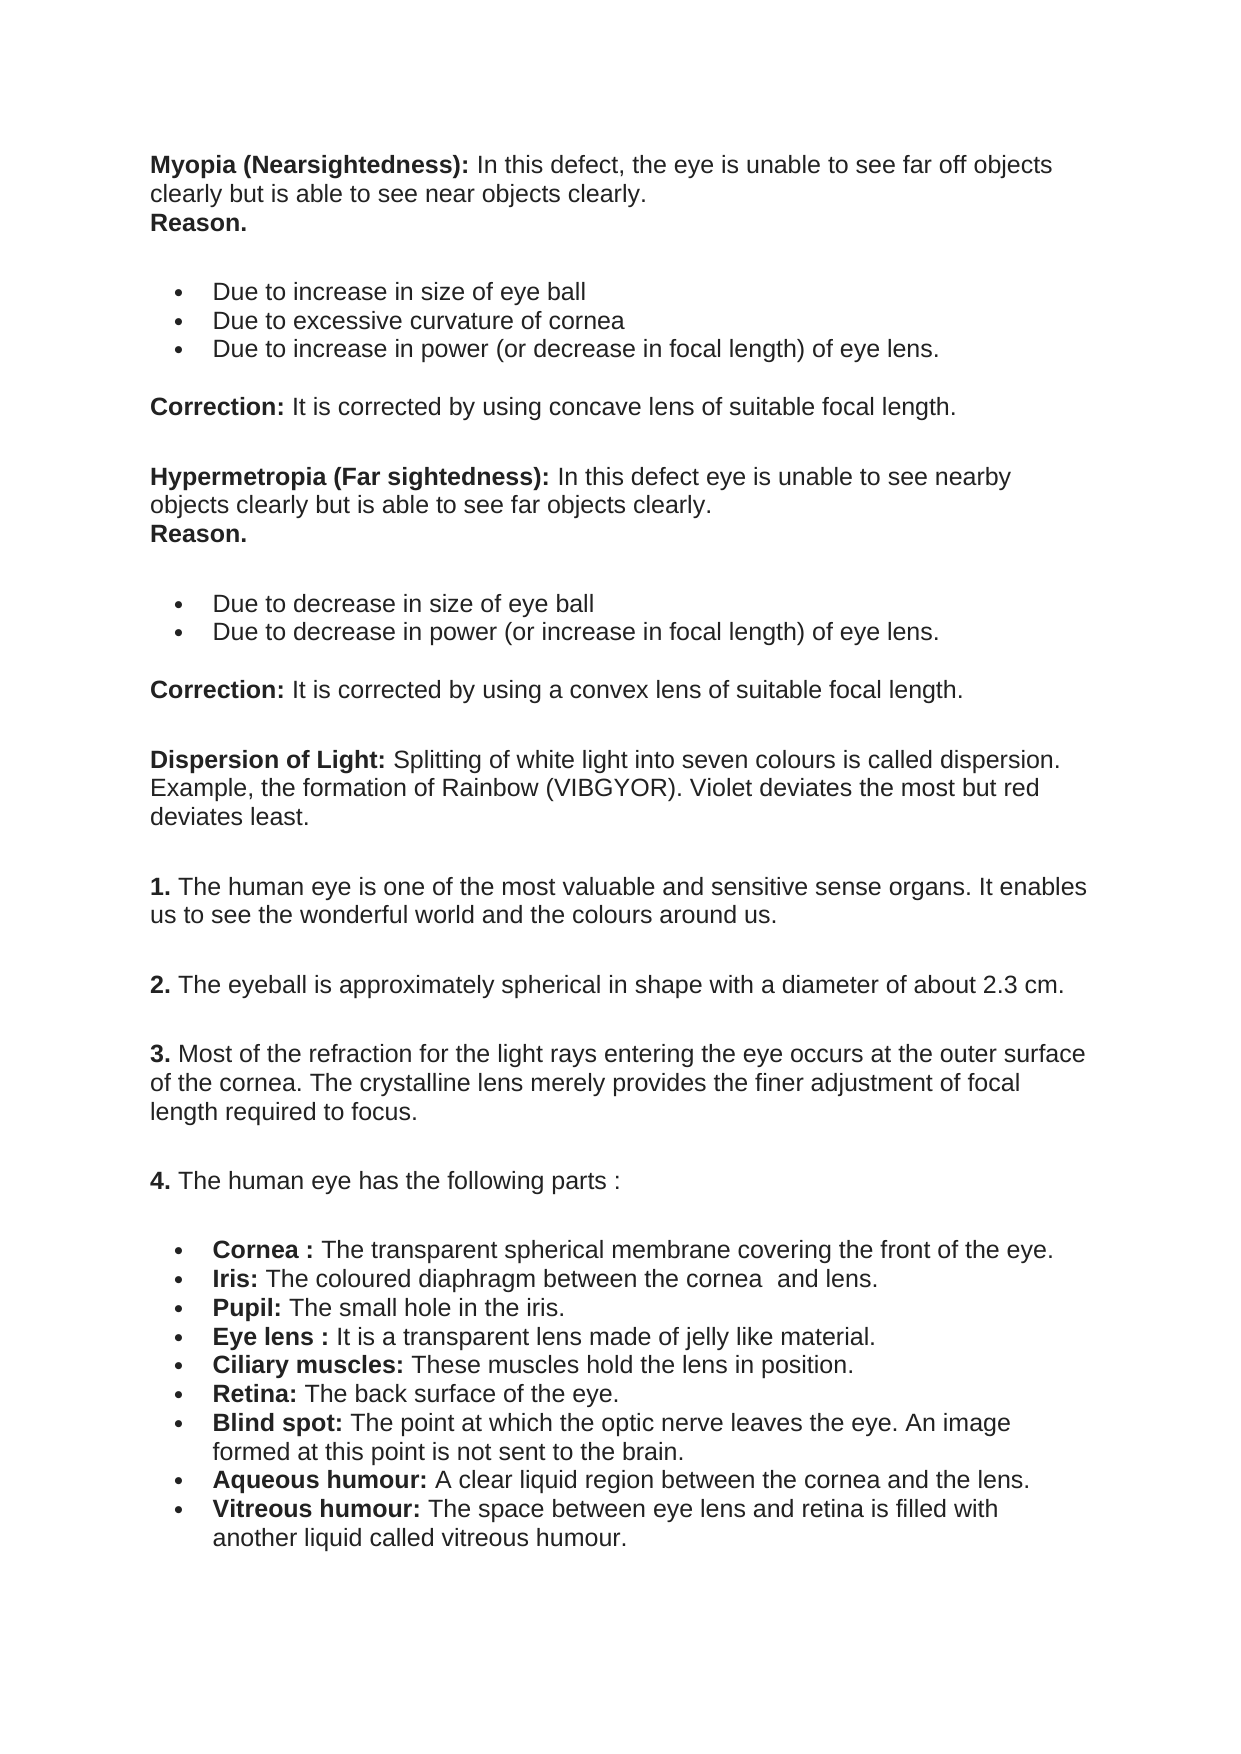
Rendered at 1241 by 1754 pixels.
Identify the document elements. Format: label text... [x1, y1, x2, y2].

list Due to increase in power (or decrease in focal length) of eye lens. [175, 334, 1090, 363]
list Aqueous humour: A clear liquid region between the cornea and the lens. [175, 1465, 1090, 1494]
list Pupil: The small hole in the iris. [175, 1293, 1090, 1321]
text 2. The eyeball is approximately spherical in shape with a diameter of about 2.3 cm. [150, 969, 1090, 998]
list Retina: The back surface of the eye. [175, 1379, 1090, 1408]
text Hypermetropia (Far sightedness): In this defect eye is unable to see nearby objects clearly but is able to see far objects clearly. Reason. [150, 462, 1090, 548]
list Cornea : The transparent spherical membrane covering the front of the eye. [175, 1235, 1090, 1264]
list Blind spot: The point at which the optic nerve leaves the eye. An image formed at this point is not sent to the brain. [175, 1408, 1090, 1465]
list Due to excessive curvature of cornea [175, 306, 1090, 334]
list Iris: The coloured diaphragm between the cornea and lens. [175, 1264, 1090, 1293]
text Correction: It is corrected by using concave lens of suitable focal length. [150, 392, 1090, 421]
list Ciliary muscles: These muscles hold the lens in position. [175, 1350, 1090, 1379]
text Myopia (Nearsightedness): In this defect, the eye is unable to see far off objects clearly but is able to see near objects clearly. Reason. [150, 150, 1090, 236]
list Eye lens : It is a transparent lens made of jelly like material. [175, 1321, 1090, 1350]
text 4. The human eye has the following parts : [150, 1166, 1090, 1194]
text 1. The human eye is one of the most valuable and sensitive sense organs. It enables us to see the wonderful world and the colours around us. [150, 871, 1090, 929]
list Vitreous humour: The space between eye lens and retina is filled with another liquid called vitreous humour. [175, 1494, 1090, 1551]
text Dispersion of Light: Splitting of white light into seven colours is called dispersion. Example, the formation of Rainbow (VIBGYOR). Violet deviates the most but red deviates least. [150, 744, 1090, 831]
list Due to decrease in power (or increase in focal length) of eye lens. [175, 617, 1090, 646]
list Due to increase in size of eye ball [175, 277, 1090, 306]
list Due to decrease in size of eye ball [175, 588, 1090, 617]
text Correction: It is corrected by using a convex lens of suitable focal length. [150, 675, 1090, 704]
text 3. Most of the refraction for the light rays entering the eye occurs at the outer surface of the cornea. The crystalline lens merely provides the finer adjustment of focal length required to focus. [150, 1039, 1090, 1125]
